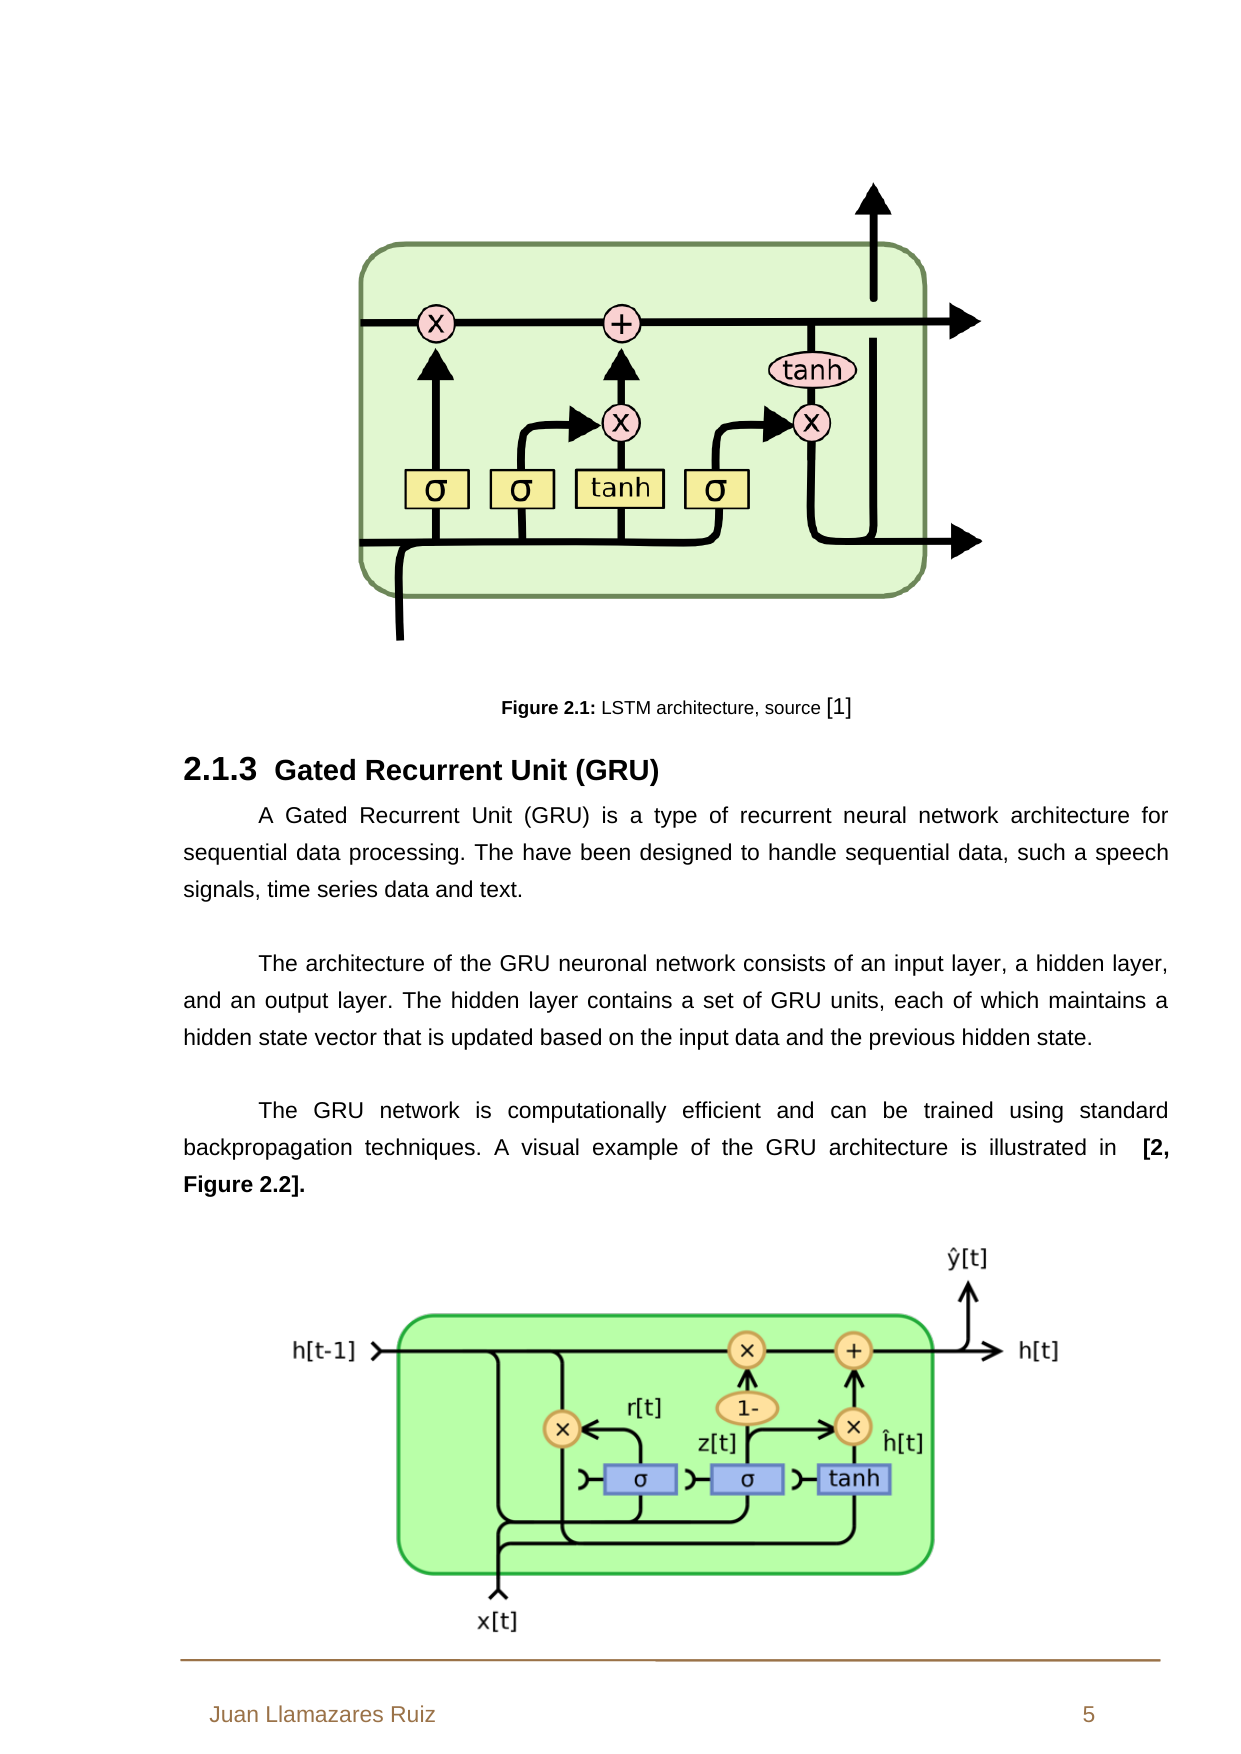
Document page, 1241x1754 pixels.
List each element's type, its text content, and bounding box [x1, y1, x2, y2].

text The architecture of the GRU neuronal network consists of an input layer, a hidden layer, and an output layer. The hidden layer contains a set of GRU units, each of which maintains a hidden state vector that is updated based on the input data and the previous hidden state. [183, 950, 1169, 1050]
picture [283, 120, 1018, 693]
text Figure 2.1: LSTM architecture, source [183, 693, 1169, 719]
text The GRU network is computationally efficient and can be trained using standard backpropagation techniques. A visual example of the GRU architecture is illustrated in . [183, 1097, 1169, 1197]
subtitle Gated Recurrent Unit (GRU) [183, 748, 1169, 787]
text A Gated Recurrent Unit (GRU) is a type of recurrent neural network architecture for sequential data processing. The have been designed to handle sequential data, such a speech signals, time series data and text. [183, 802, 1169, 902]
picture [286, 1244, 1067, 1635]
